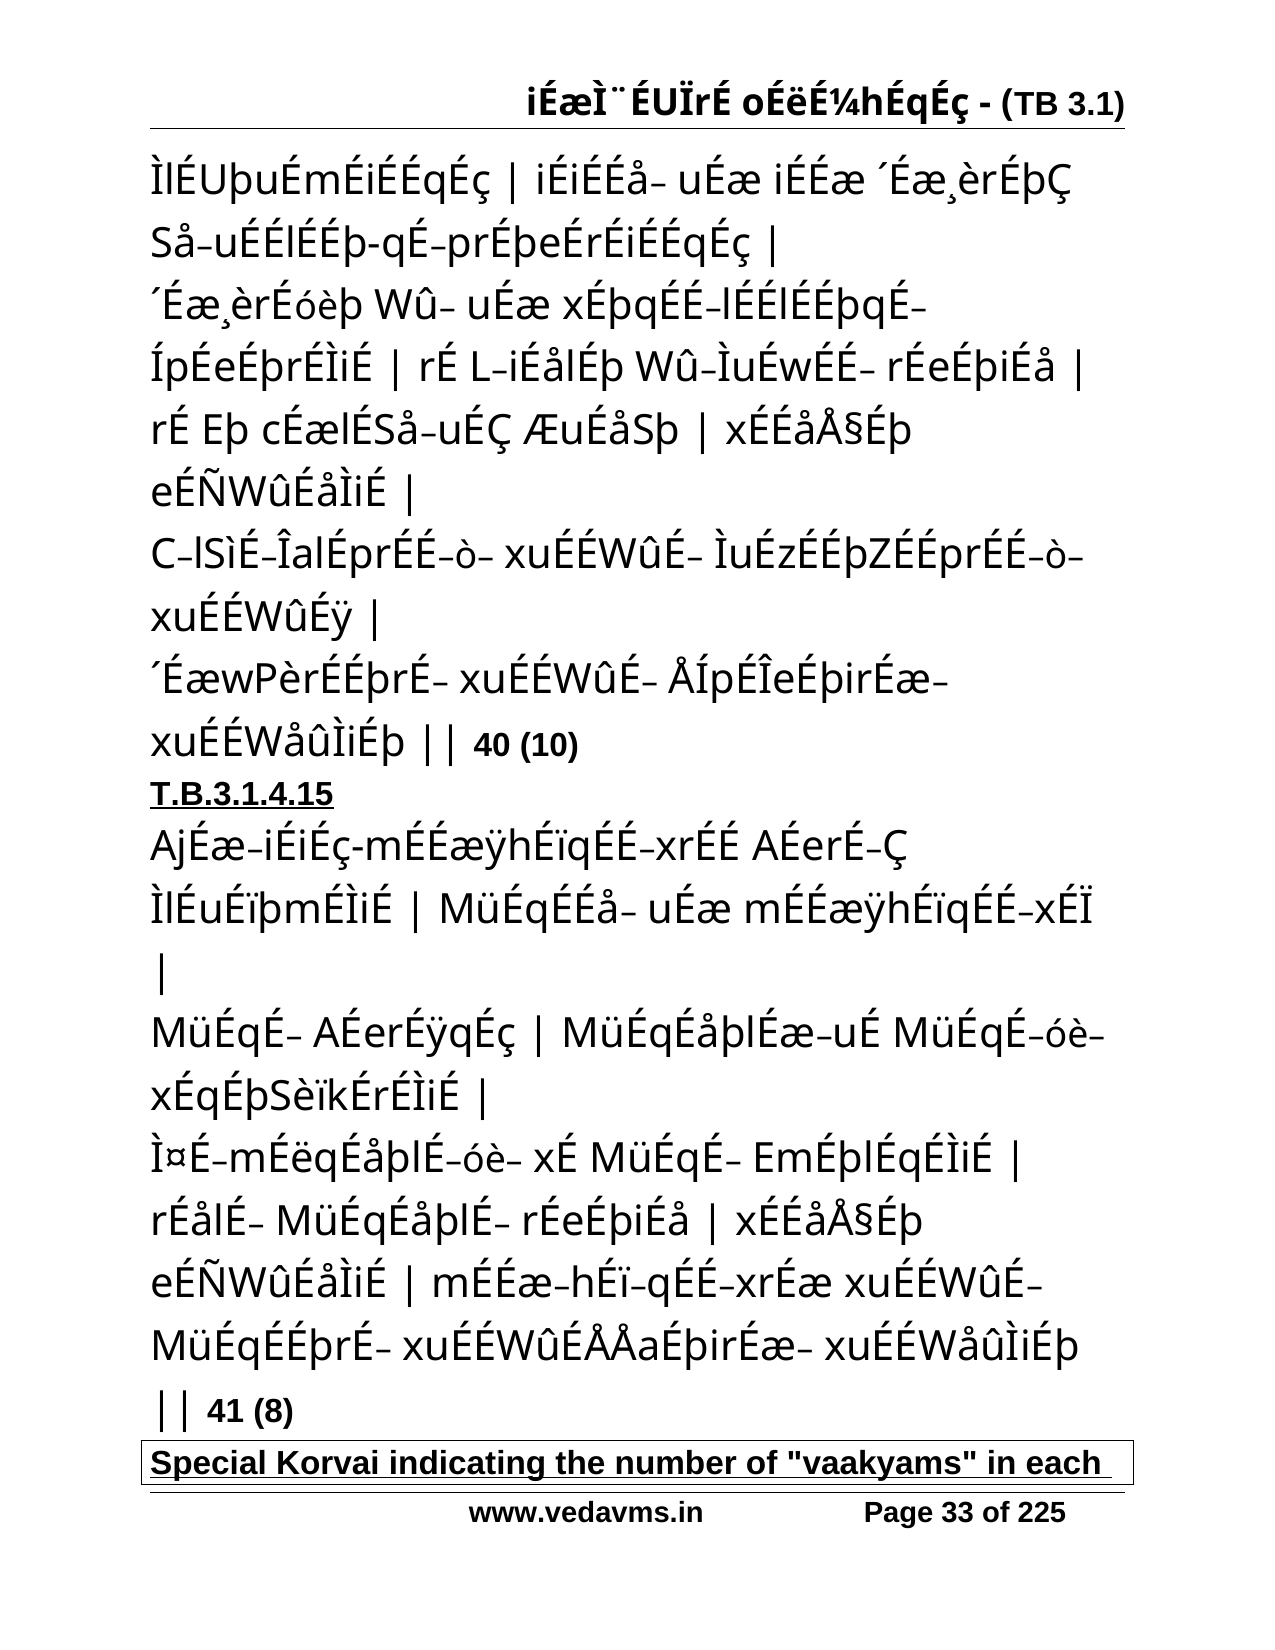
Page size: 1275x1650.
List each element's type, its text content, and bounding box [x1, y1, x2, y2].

text C–lSìÉ–ÎalÉprÉÉ–ò– xuÉÉWûÉ– ÌuÉzÉÉþZÉÉprÉÉ–ò– xuÉÉWûÉÿ | [150, 524, 1125, 643]
text rÉ Eþ cÉælÉSå–uÉÇ ÆuÉåSþ | xÉÉåÅ§Éþ eÉÑWûÉåÌiÉ | [150, 399, 1125, 519]
text T.B.3.1.4.15 [150, 774, 1125, 812]
text ´Éæ¸èrÉóèþ Wû– uÉæ xÉþqÉÉ–lÉÉlÉÉþqÉ–ÍpÉeÉþrÉÌiÉ | rÉ L–iÉålÉþ Wû–ÌuÉwÉÉ– rÉeÉþiÉå | [150, 275, 1125, 394]
text ´ÉæwPèrÉÉþrÉ– xuÉÉWûÉ– ÅÍpÉÎeÉþirÉæ– xuÉÉWåûÌiÉþ || 40 (10) [150, 649, 1125, 768]
text AjÉæ–iÉiÉç-mÉÉæÿhÉïqÉÉ–xrÉÉ AÉerÉ–Ç ÌlÉuÉïþmÉÌiÉ | MüÉqÉÉå– uÉæ mÉÉæÿhÉïqÉÉ–xÉÏ | [150, 816, 1125, 998]
text Special Korvai indicating the number of "vaakyams" in each Dasini of 4th Anuvakam [142, 1441, 1133, 1484]
text MüÉqÉ– AÉerÉÿqÉç | MüÉqÉåþlÉæ–uÉ MüÉqÉ–óè– xÉqÉþSèïkÉrÉÌiÉ | [150, 1003, 1125, 1122]
